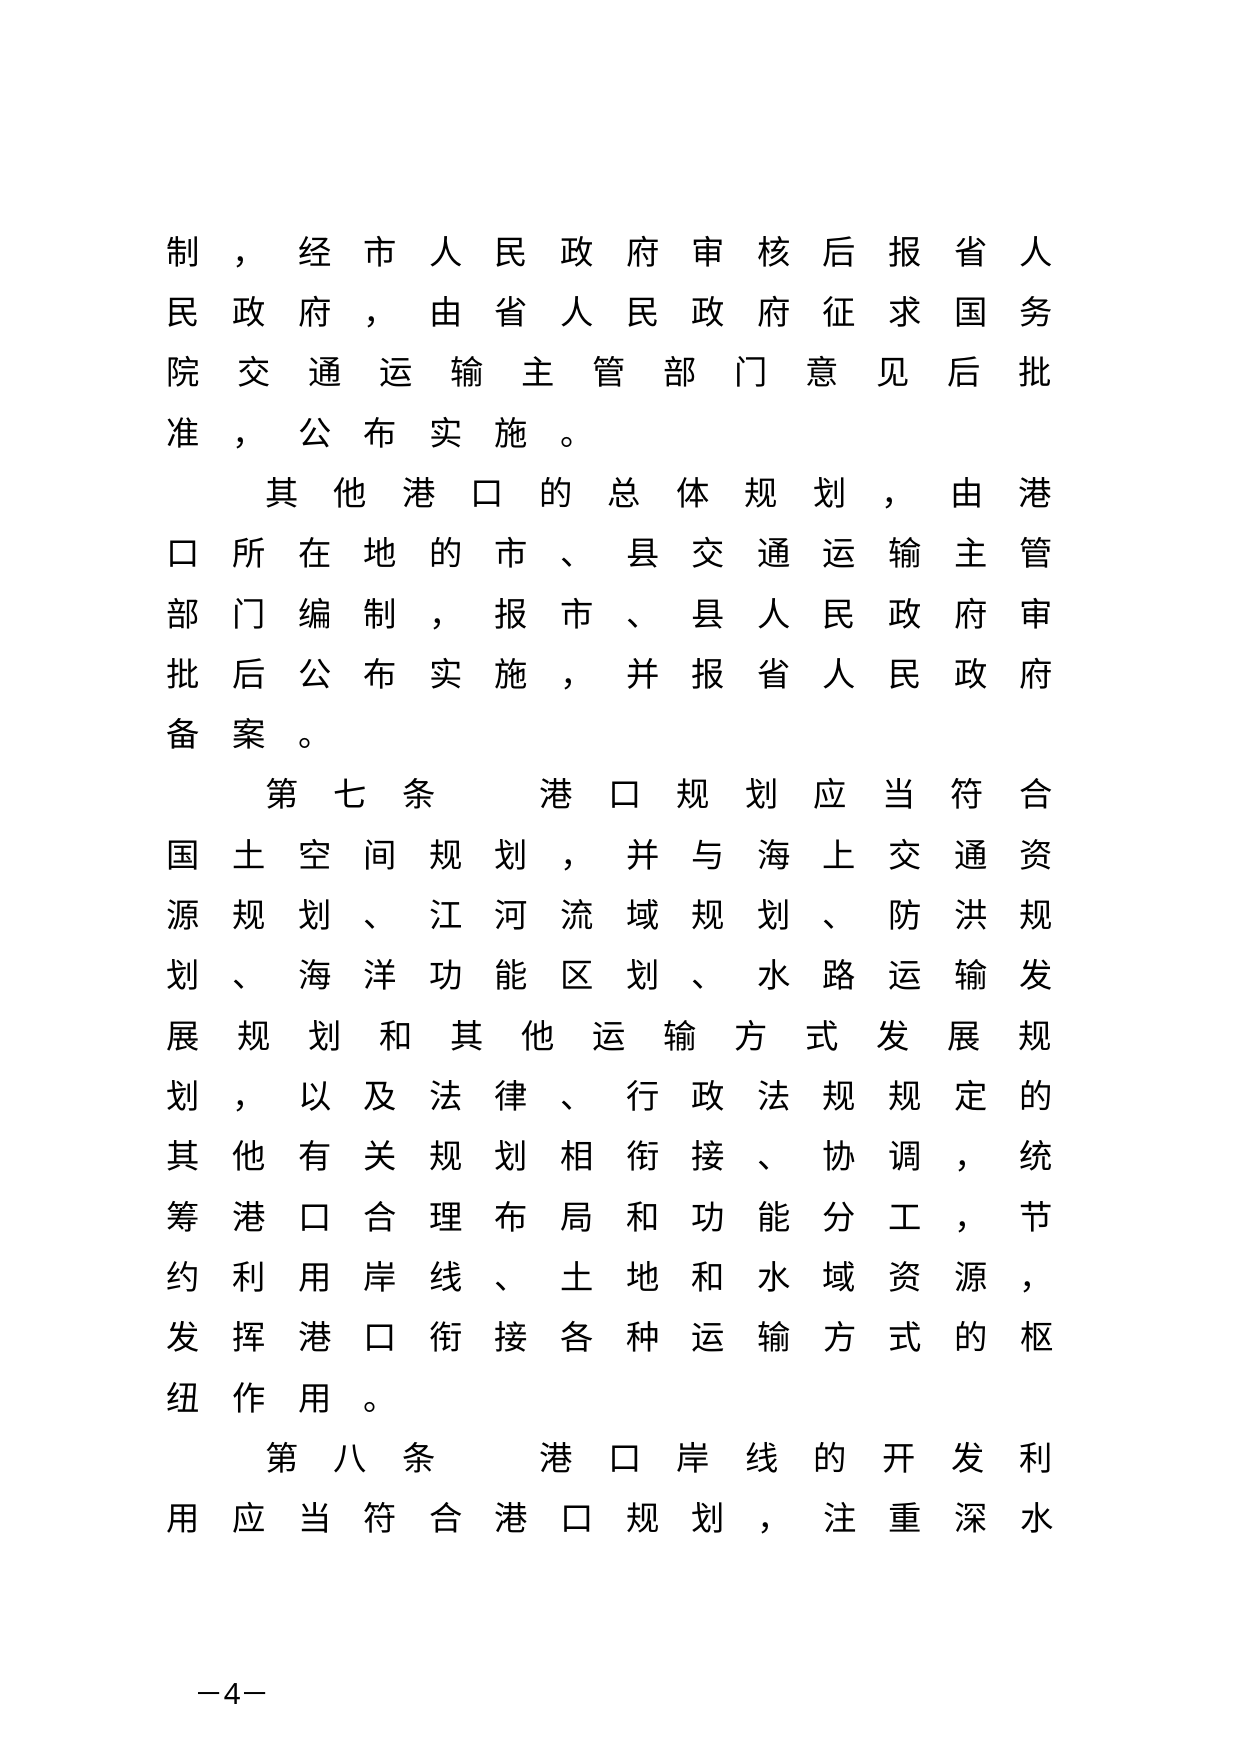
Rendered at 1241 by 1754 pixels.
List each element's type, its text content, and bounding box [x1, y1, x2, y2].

text 第七条 港口规划应当符合国土空间规划，并与海上交通资源规划、江河流域规划、防洪规划、海洋功能区划、水路运输发展规划和其他运输方式发展规划，以及法律、行政法规规定的其他有关规划相衔接、协调，统筹港口合理布局和功能分工，节约利用岸线、土地和水域资源，发挥港口衔接各种运输方式的枢纽作用。 [167, 762, 1085, 1426]
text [167, 219, 1085, 461]
text 其他港口的总体规划，由港口所在地的市、县交通运输主管部门编制，报市、县人民政府审批后公布实施，并报省人民政府备案。 [167, 461, 1085, 762]
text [167, 1426, 1085, 1546]
